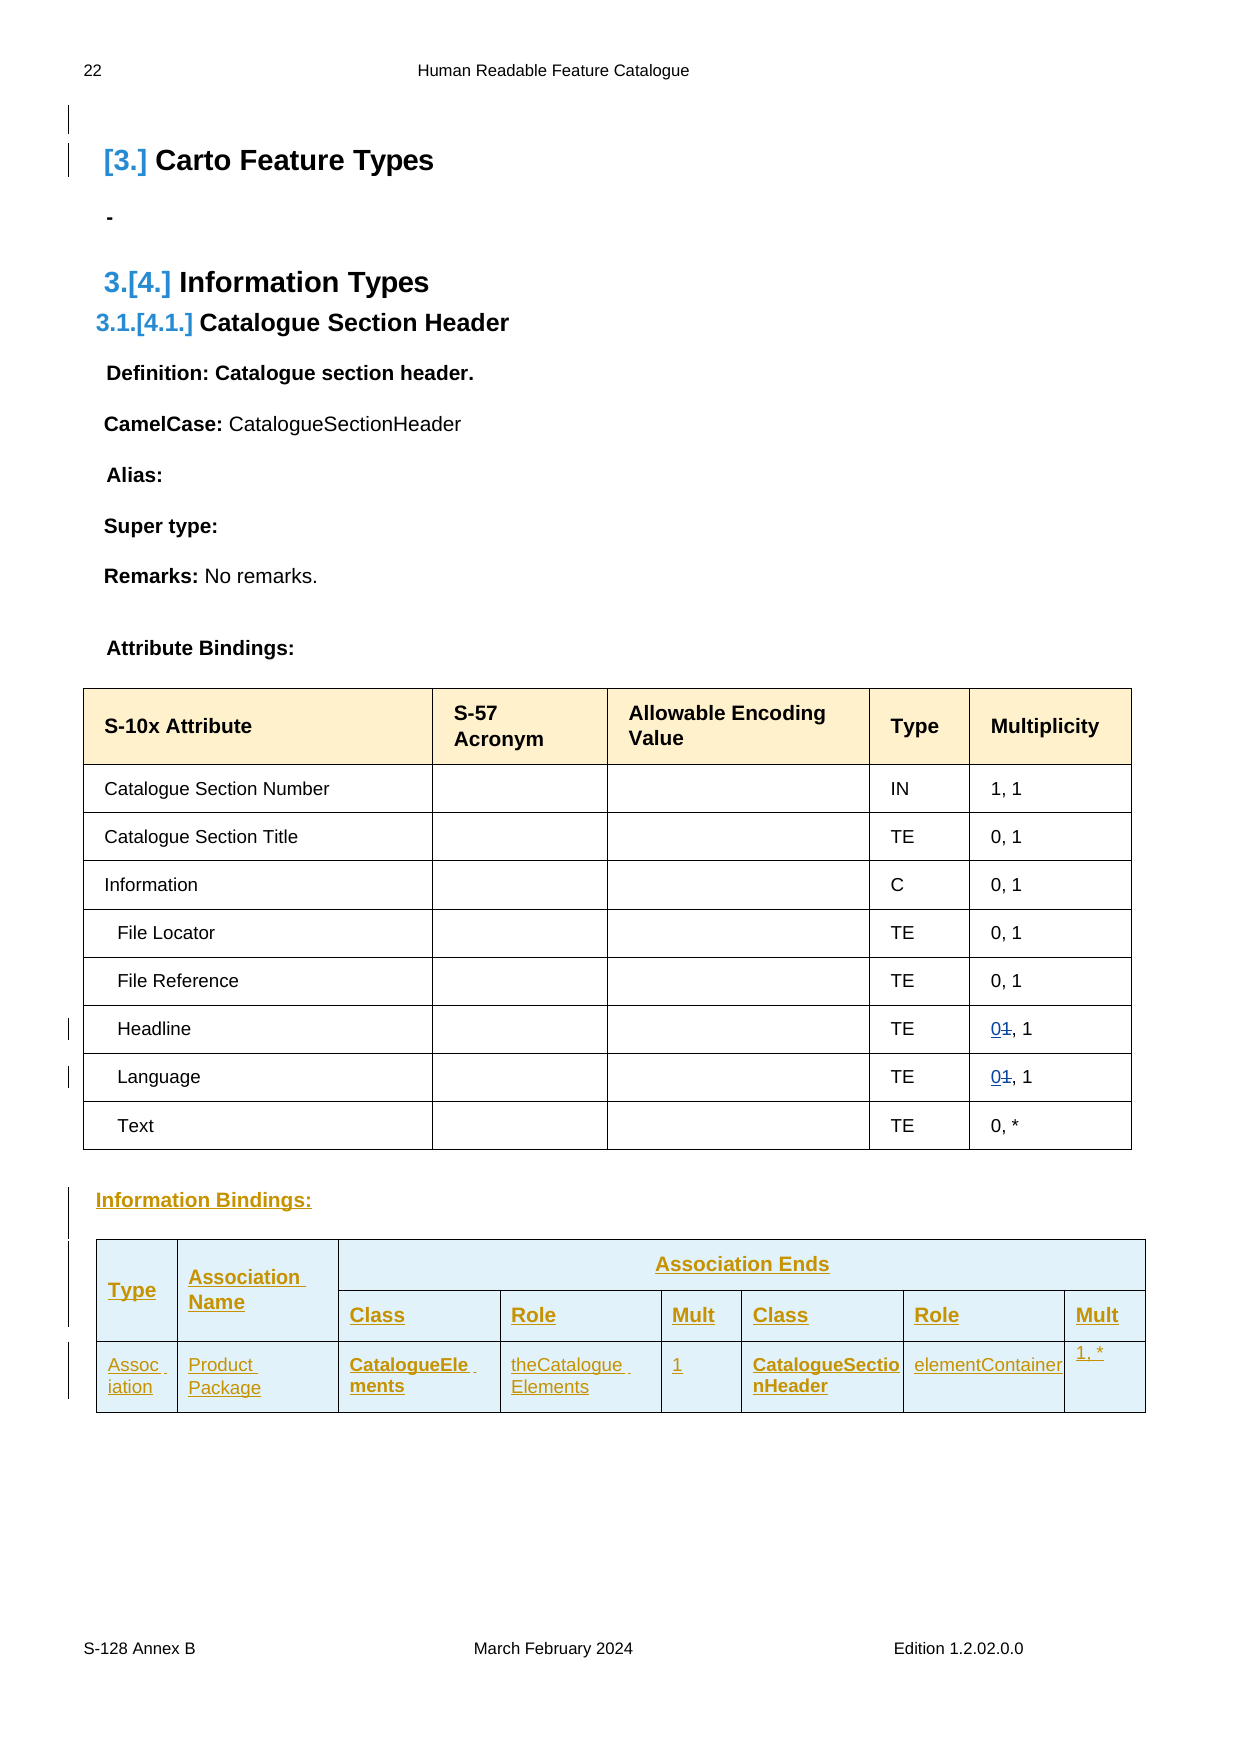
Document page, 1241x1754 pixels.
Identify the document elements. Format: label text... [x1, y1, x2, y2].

text Remarks: No remarks. [104, 564, 1147, 588]
table_cell TE [870, 813, 969, 860]
table_cell [433, 813, 607, 860]
table_cell 1, 1 [970, 765, 1131, 812]
table_cell Catalogue Section Number [84, 765, 432, 812]
table_cell [433, 1054, 607, 1101]
table_cell [608, 1054, 869, 1101]
table_cell TE [870, 958, 969, 1005]
table_header Multiplicity [970, 689, 1131, 764]
subtitle Information Types [104, 265, 1147, 298]
table_cell [433, 958, 607, 1005]
table_cell TE [870, 1054, 969, 1101]
text - [106, 204, 1145, 228]
table_cell [608, 813, 869, 860]
table_cell [433, 1006, 607, 1053]
text Alias: [106, 463, 1145, 487]
table_cell [608, 958, 869, 1005]
table_cell IN [870, 765, 969, 812]
text CamelCase: CatalogueSectionHeader [104, 412, 1147, 436]
table_cell , 1 [970, 1006, 1131, 1053]
table_cell 0, 1 [970, 861, 1131, 908]
table_cell Information [84, 861, 432, 908]
table_cell [608, 1102, 869, 1149]
text Attribute Bindings: [106, 636, 1145, 660]
table_cell TE [870, 1102, 969, 1149]
table_cell 0, 1 [970, 958, 1131, 1005]
table_cell , 1 [970, 1054, 1131, 1101]
table_cell Language [84, 1054, 432, 1101]
table_cell Catalogue Section Title [84, 813, 432, 860]
table_cell [608, 861, 869, 908]
table_header S-57 Acronym [433, 689, 607, 764]
table_cell [608, 1006, 869, 1053]
table_cell [433, 861, 607, 908]
table_header Allowable Encoding Value [608, 689, 869, 764]
subtitle Catalogue Section Header [96, 308, 1147, 337]
table_cell [608, 910, 869, 957]
table_cell [433, 765, 607, 812]
subtitle Carto Feature Types [104, 143, 1147, 177]
table_cell 0, 1 [970, 813, 1131, 860]
table_cell 0, 1 [970, 910, 1131, 957]
text Definition: Catalogue section header. [106, 361, 1145, 385]
table_cell [433, 910, 607, 957]
table_cell File Reference [84, 958, 432, 1005]
table_cell File Locator [84, 910, 432, 957]
table_cell C [870, 861, 969, 908]
table_cell 0, * [970, 1102, 1131, 1149]
table_cell [433, 1102, 607, 1149]
table_cell TE [870, 910, 969, 957]
table_cell Headline [84, 1006, 432, 1053]
table_cell Text [84, 1102, 432, 1149]
text Super type: [104, 513, 1147, 537]
table_header S-10x Attribute [84, 689, 432, 764]
table_cell TE [870, 1006, 969, 1053]
table_cell [608, 765, 869, 812]
table_header Type [870, 689, 969, 764]
